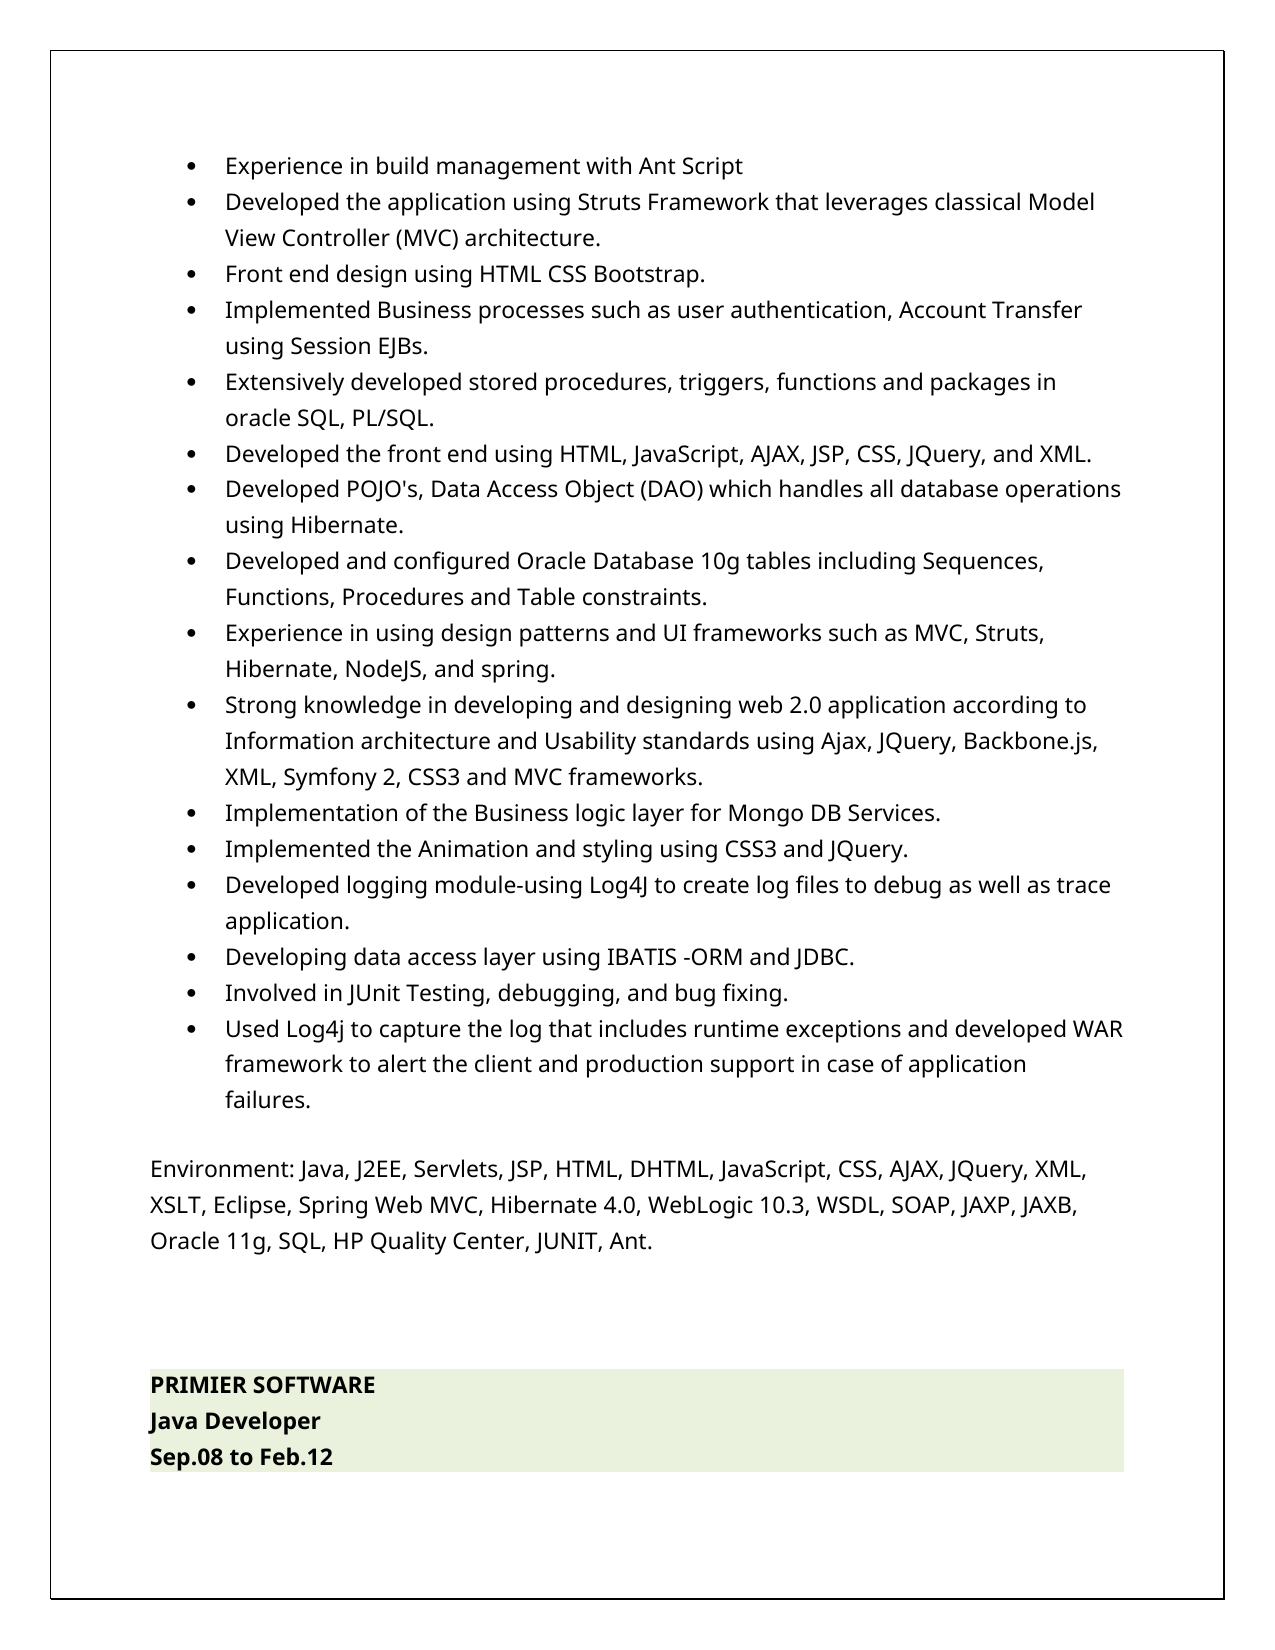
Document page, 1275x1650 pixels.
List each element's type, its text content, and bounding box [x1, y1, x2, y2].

list Used Log4j to capture the log that includes runtime exceptions and developed WAR framework to alert the client and production support in case of application failures. [187, 1012, 1124, 1116]
list Involved in JUnit Testing, debugging, and bug fixing. [187, 977, 1124, 1008]
list Strong knowledge in developing and designing web 2.0 application according to Information architecture and Usability standards using Ajax, JQuery, Backbone.js, XML, Symfony 2, CSS3 and MVC frameworks. [187, 689, 1124, 792]
text Java Developer [150, 1404, 1124, 1436]
list Implemented Business processes such as user authentication, Account Transfer using Session EJBs. [187, 294, 1124, 361]
list Extensively developed stored procedures, triggers, functions and packages in oracle SQL, PL/SQL. [187, 366, 1124, 433]
list Developed logging module-using Log4J to create log files to debug as well as trace application. [187, 869, 1124, 936]
list Implementation of the Business logic layer for Mongo DB Services. [187, 797, 1124, 828]
list Implemented the Animation and styling using CSS3 and JQuery. [187, 833, 1124, 864]
list Developing data access layer using IBATIS -ORM and JDBC. [187, 941, 1124, 972]
text Sep.08 to Feb.12 [150, 1441, 1124, 1472]
list Front end design using HTML CSS Bootstrap. [187, 258, 1124, 289]
list Developed and configured Oracle Database 10g tables including Sequences, Functions, Procedures and Table constraints. [187, 545, 1124, 612]
list Developed the front end using HTML, JavaScript, AJAX, JSP, CSS, JQuery, and XML. [187, 437, 1124, 469]
list Developed POJO's, Data Access Object (DAO) which handles all database operations using Hibernate. [187, 473, 1124, 541]
text PRIMIER SOFTWARE [150, 1369, 1124, 1400]
list Experience in build management with Ant Script [187, 150, 1124, 181]
list Developed the application using Struts Framework that leverages classical Model View Controller (MVC) architecture. [187, 186, 1124, 253]
list Experience in using design patterns and UI frameworks such as MVC, Struts, Hibernate, NodeJS, and spring. [187, 617, 1124, 684]
text Environment: Java, J2EE, Servlets, JSP, HTML, DHTML, JavaScript, CSS, AJAX, JQuery, XML, XSLT, Eclipse, Spring Web MVC, Hibernate 4.0, WebLogic 10.3, WSDL, SOAP, JAXP, JAXB, Oracle 11g, SQL, HP Quality Center, JUNIT, Ant. [150, 1153, 1124, 1256]
